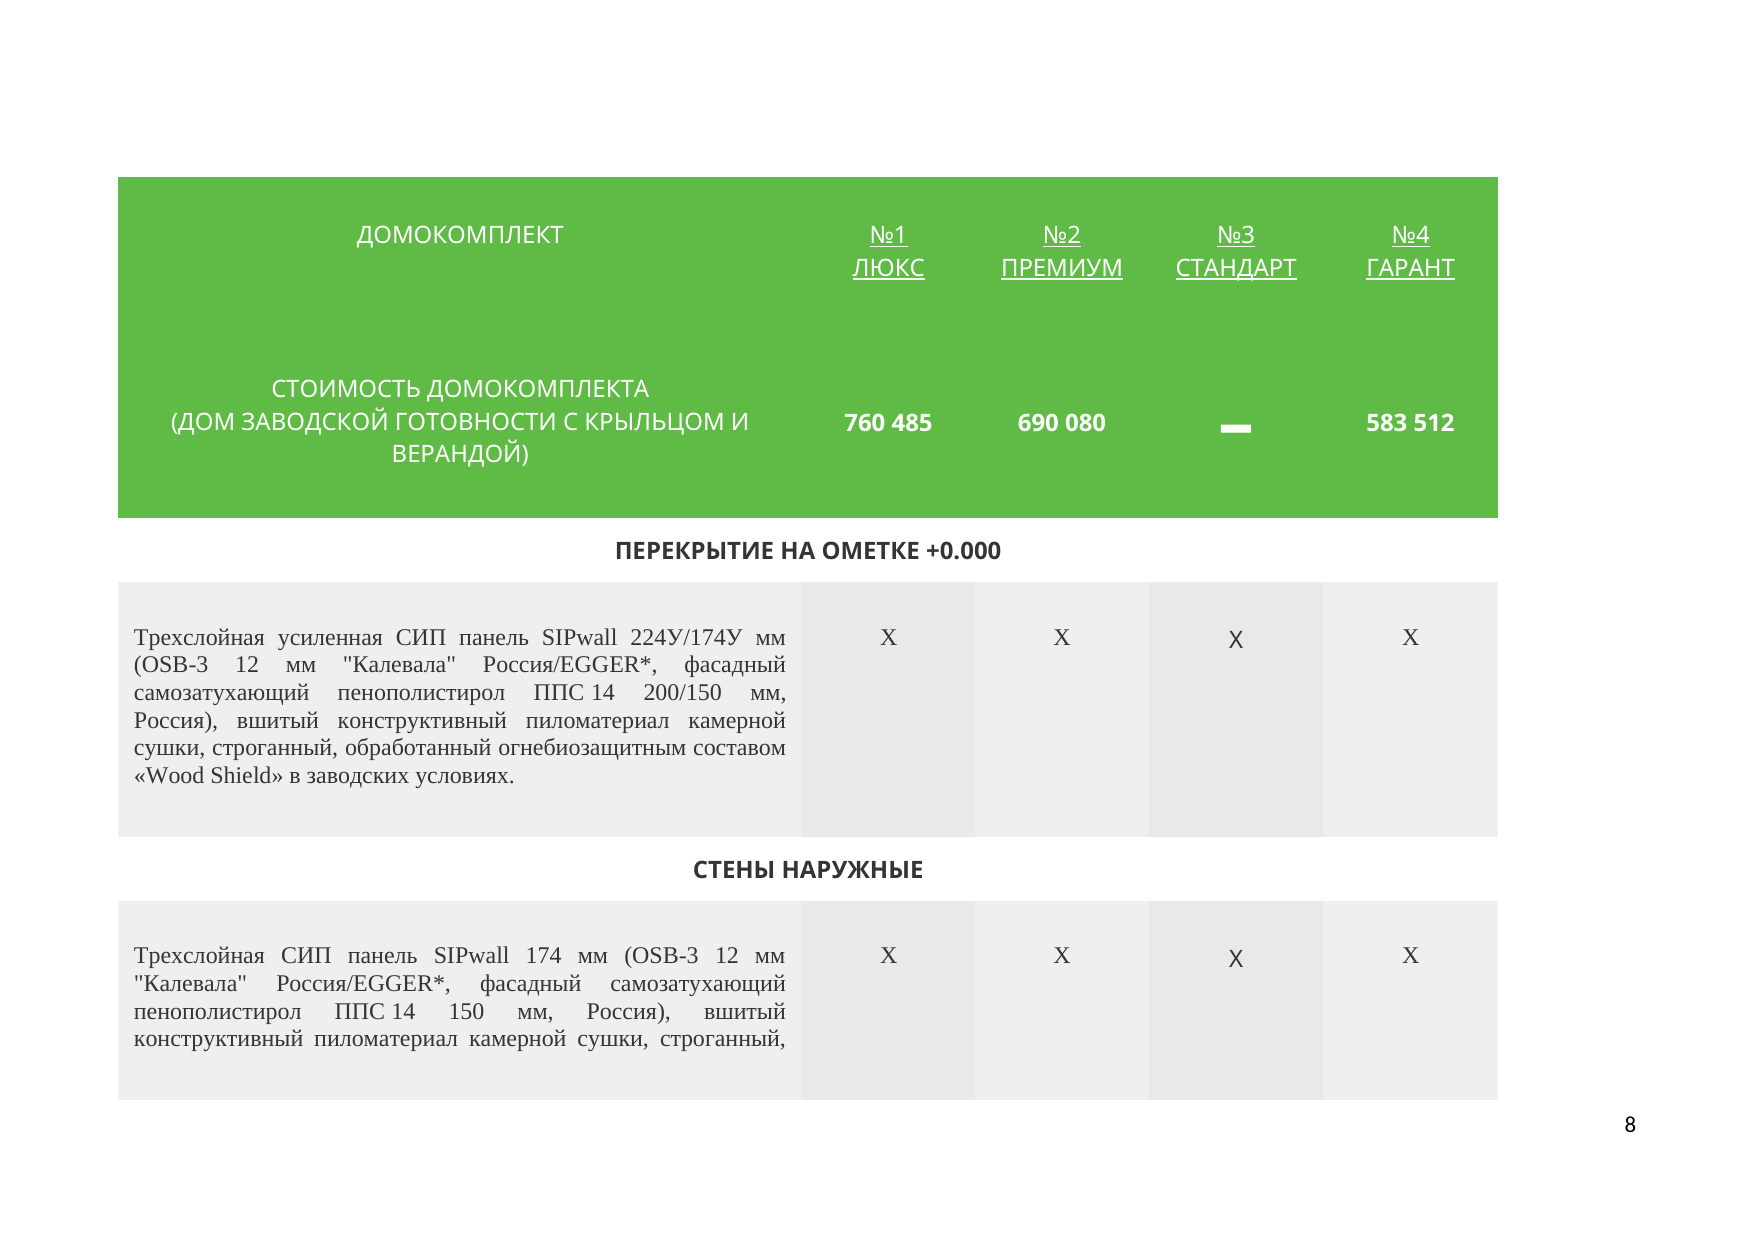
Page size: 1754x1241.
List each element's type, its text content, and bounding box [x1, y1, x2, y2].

table_cell X [1323, 901, 1498, 1100]
table_header №2 ПРЕМИУМ [975, 177, 1149, 331]
table_cell X [1323, 582, 1498, 837]
table_cell 583 512 [1323, 331, 1498, 518]
table_cell ПЕРЕКРЫТИЕ НА ОМЕТКЕ +0.000 [118, 519, 1498, 582]
table_cell – [1149, 331, 1323, 518]
table_cell Трехслойная СИП панель SIPwall 174 мм (OSB-3 12 мм "Калевала" Россия/EGGER*, фасадный самозатухающий пенополистирол ППС 14 150 мм, Россия), вшитый конструктивный пиломатериал камерной сушки, строганный, обработанный огнебиозащитным составом «Wood Shield» в заводских условиях. [118, 901, 802, 1100]
table_header №4 ГАРАНТ [1323, 177, 1498, 331]
table_header №3 СТАНДАРТ [1149, 177, 1323, 331]
table_header №1 ЛЮКС [802, 177, 975, 331]
table_cell 690 080 [975, 331, 1149, 518]
table_cell СТОИМОСТЬ ДОМОКОМПЛЕКТА (дом заводской готовности с крыльцом и верандой) [118, 331, 802, 518]
table_cell X [802, 901, 975, 1100]
table_cell X [975, 582, 1149, 837]
table_header ДОМОКОМПЛЕКТ [118, 177, 802, 331]
table_cell СТЕНЫ НАРУЖНЫЕ [118, 837, 1498, 901]
table_cell X [1149, 901, 1323, 1100]
table_cell X [1149, 582, 1323, 837]
table_cell 760 485 [802, 331, 975, 518]
table_cell X [975, 901, 1149, 1100]
table_cell X [802, 582, 975, 837]
table_cell Трехслойная усиленная СИП панель SIPwall 224У/174У мм (OSB-3 12 мм "Калевала" Россия/EGGER*, фасадный самозатухающий пенополистирол ППС 14 200/150 мм, Россия), вшитый конструктивный пиломатериал камерной сушки, строганный, обработанный огнебиозащитным составом «Wood Shield» в заводских условиях. [118, 582, 802, 837]
